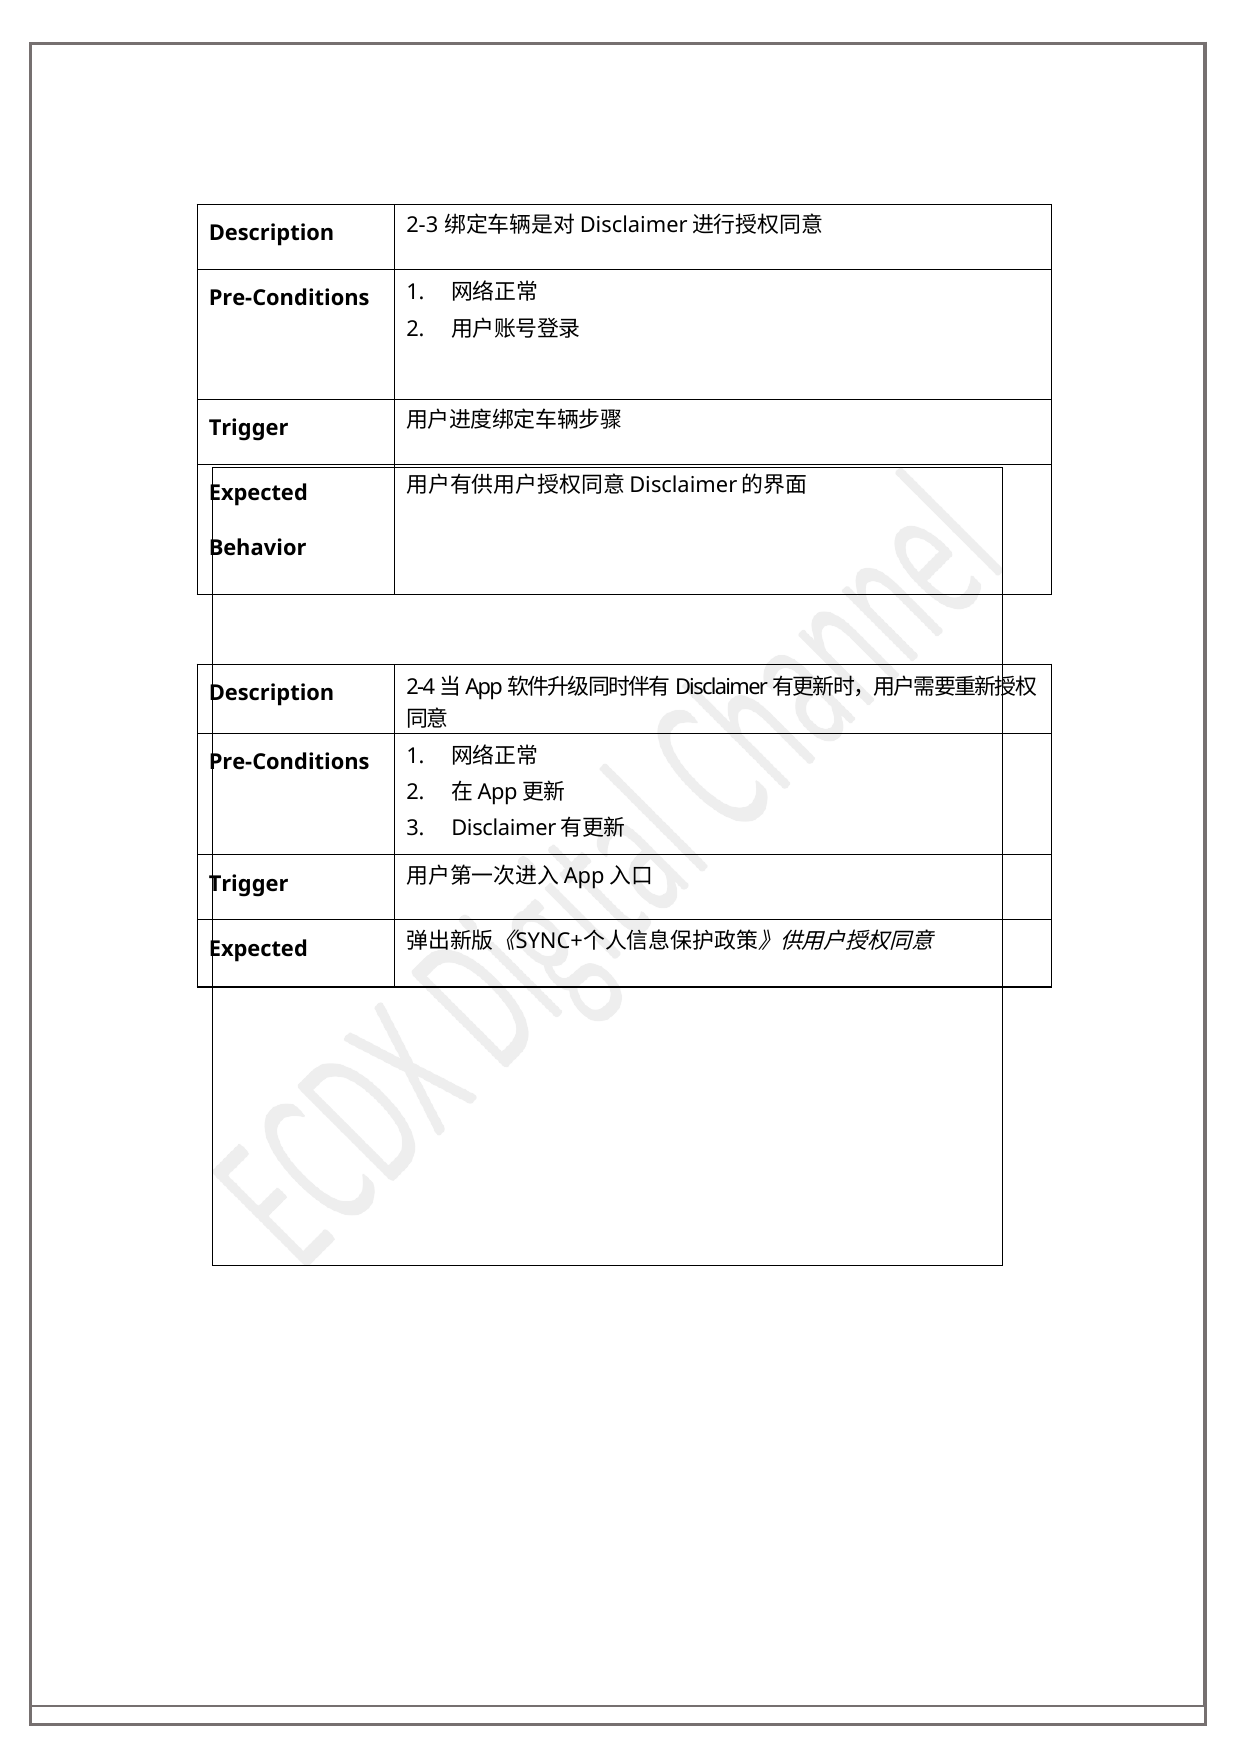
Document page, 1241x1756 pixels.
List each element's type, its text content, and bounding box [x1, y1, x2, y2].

table_cell Trigger [198, 400, 394, 464]
table_cell Expected [198, 920, 394, 986]
table_cell 用户第一次进入App入口 [395, 855, 1051, 919]
table_header Description [198, 665, 394, 732]
table_cell 用户有供用户授权同意Disclaimer的界面 [395, 465, 1051, 594]
table_cell 网络正常 用户账号登录 [395, 270, 1051, 399]
table_cell Trigger [198, 855, 394, 919]
picture [213, 595, 1002, 664]
table_cell 弹出新版《SYNC+个人信息保护政策》供用户授权同意 [395, 920, 1051, 986]
table_cell Pre-Conditions [198, 734, 394, 854]
table_header 2-3 绑定车辆是对Disclaimer进行授权同意 [395, 205, 1051, 269]
table_cell 用户进度绑定车辆步骤 [395, 400, 1051, 464]
picture [213, 988, 1002, 1265]
table_cell 网络正常 在App更新 Disclaimer有更新 [395, 734, 1051, 854]
table_header 2-4 当App软件升级同时伴有Disclaimer有更新时，用户需要重新授权同意 [395, 665, 1051, 732]
table_header Description [198, 205, 394, 269]
table_cell Pre-Conditions [198, 270, 394, 399]
table_cell Expected Behavior [198, 465, 394, 594]
